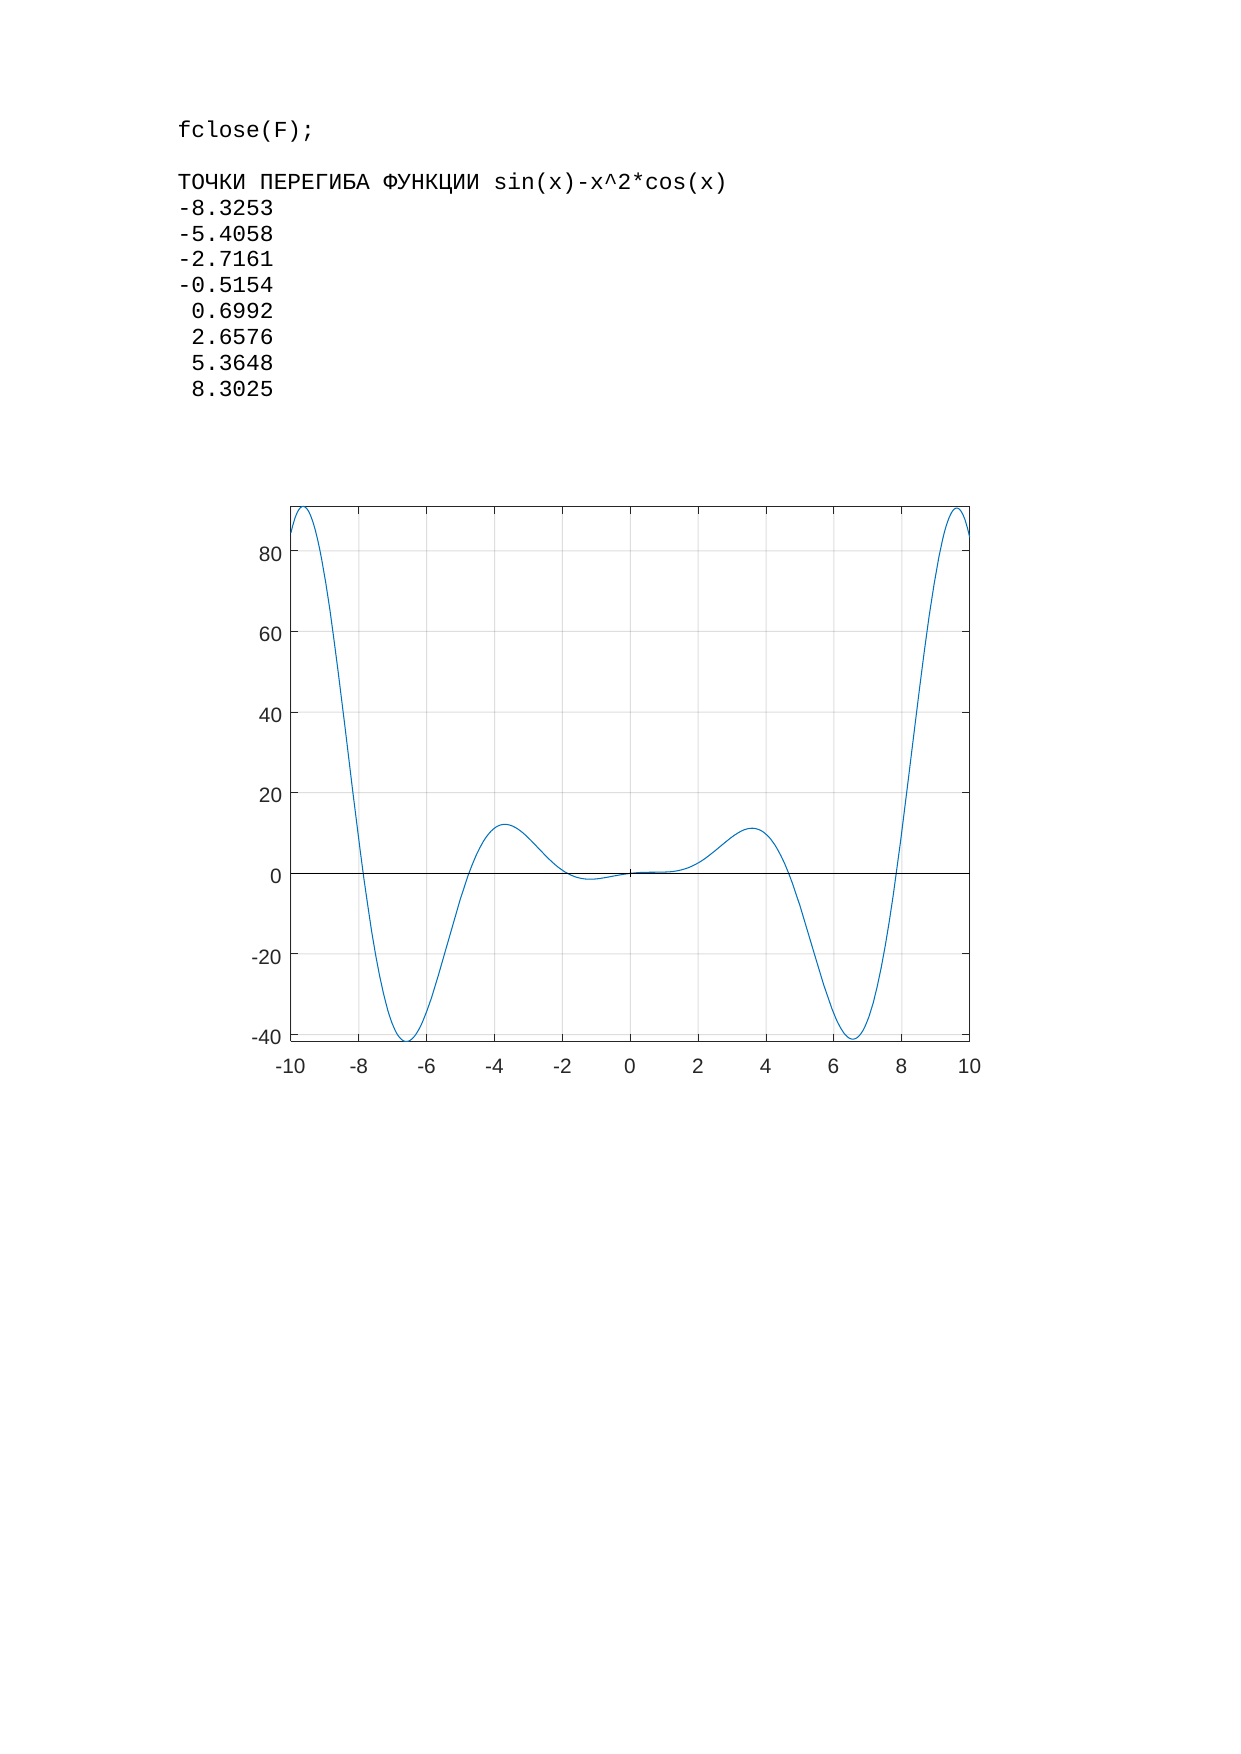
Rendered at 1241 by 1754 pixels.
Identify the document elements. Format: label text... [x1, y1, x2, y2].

text fclose(F); [177, 118, 1152, 144]
text 0.6992 [177, 300, 1152, 326]
text 5.3648 [177, 352, 1152, 377]
text -2.7161 [177, 248, 1152, 274]
text -0.5154 [177, 274, 1152, 300]
text ТОЧКИ ПЕРЕГИБА ФУНКЦИИ sin(x)-x^2*cos(x) [177, 170, 1152, 196]
text -5.4058 [177, 222, 1152, 248]
text 2.6576 [177, 326, 1152, 352]
text -8.3253 [177, 196, 1152, 222]
text 8.3025 [177, 377, 1152, 403]
